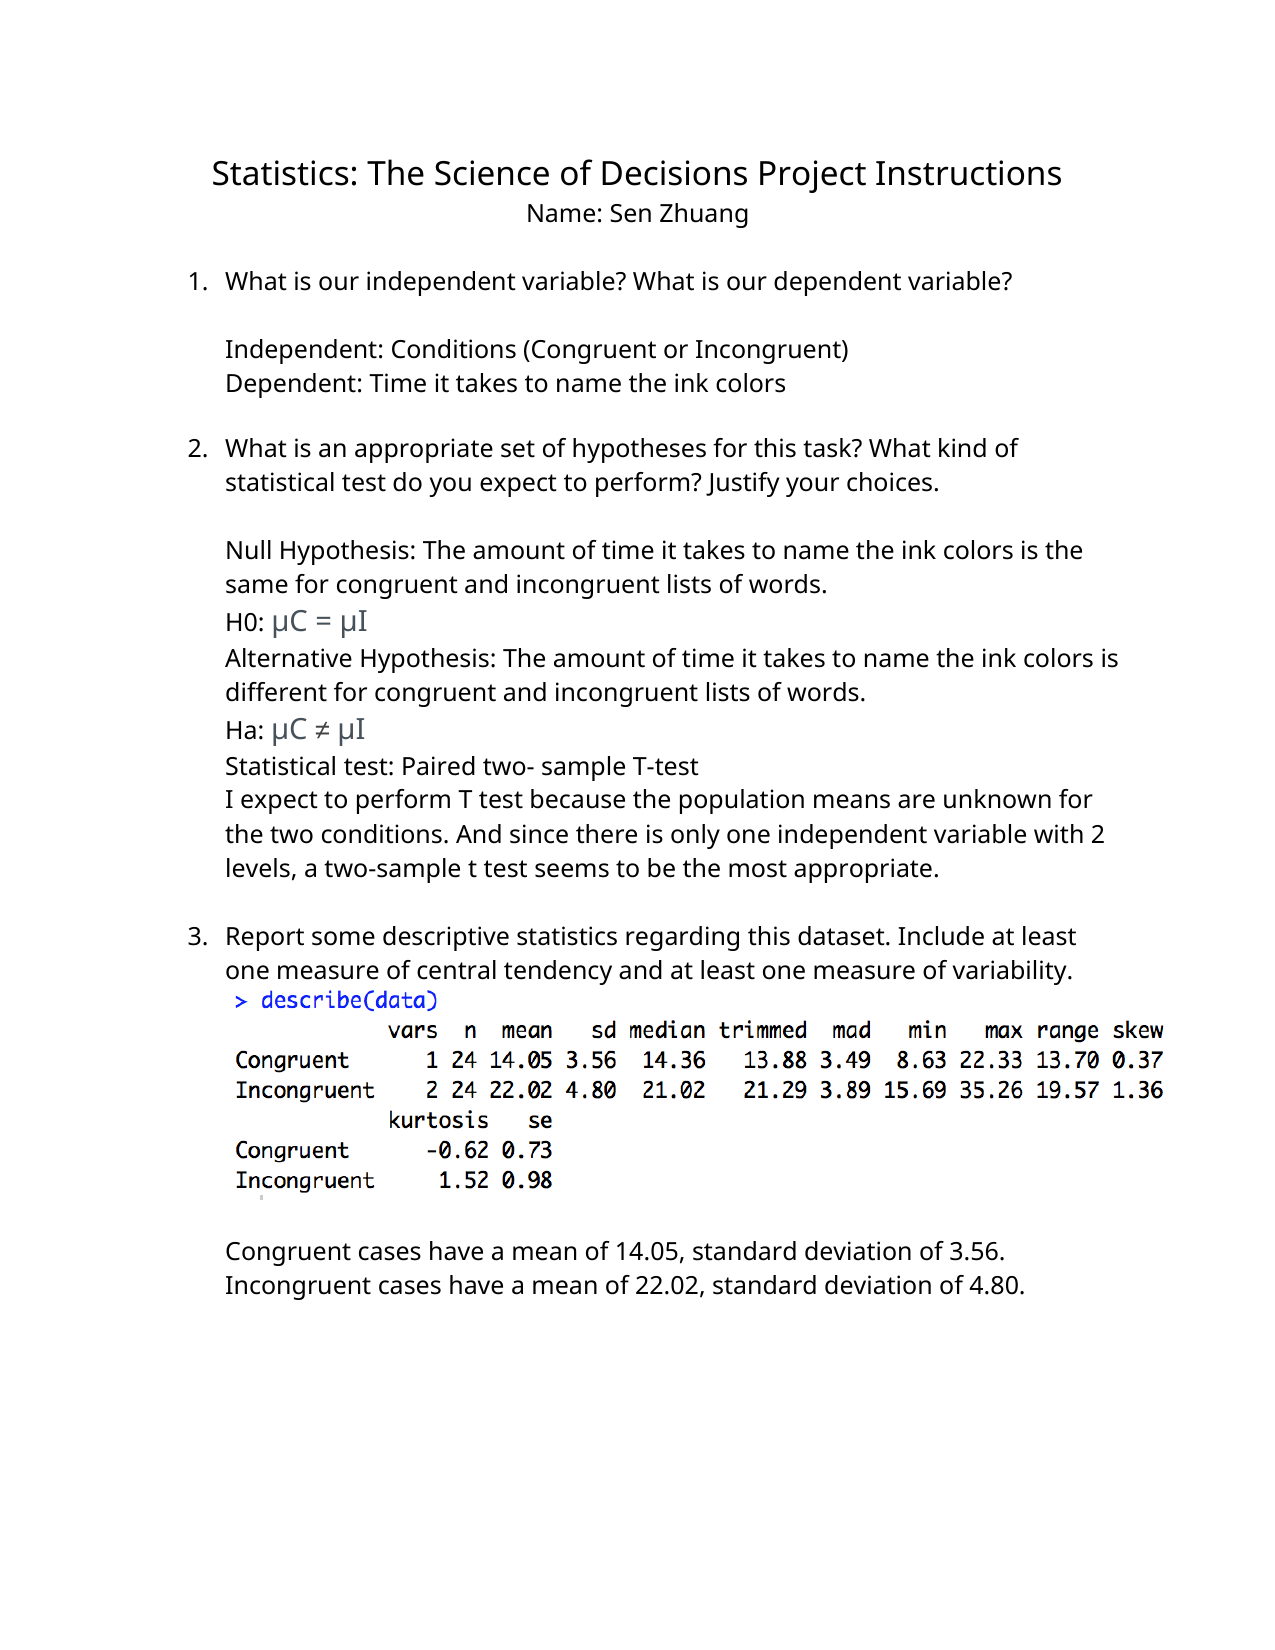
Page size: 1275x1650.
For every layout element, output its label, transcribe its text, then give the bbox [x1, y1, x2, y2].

list I expect to perform T test because the population means are unknown for the two conditions. And since there is only one independent variable with 2 levels, a two-sample t test seems to be the most appropriate. [225, 782, 1125, 884]
list What is an appropriate set of hypotheses for this task? What kind of statistical test do you expect to perform? Justify your choices. Null Hypothesis: The amount of time it takes to name the ink colors is the same for congruent and incongruent lists of words. [187, 430, 1125, 601]
list Ha: μC ≠ μI [225, 708, 1125, 748]
list Alternative Hypothesis: The amount of time it takes to name the ink colors is different for congruent and incongruent lists of words. [225, 640, 1125, 708]
text Statistics: The Science of Decisions Project Instructions [150, 150, 1125, 195]
text Name: Sen Zhuang [150, 195, 1125, 229]
list Congruent cases have a mean of 14.05, standard deviation of 3.56. Incongruent cases have a mean of 22.02, standard deviation of 4.80. [225, 1200, 1125, 1302]
list What is our independent variable? What is our dependent variable? Independent: Conditions (Congruent or Incongruent) Dependent: Time it takes to name the ink colors [187, 263, 1125, 430]
list Statistical test: Paired two- sample T-test [225, 748, 1125, 782]
picture [225, 986, 1200, 1200]
list H0: μC = μI [225, 601, 1125, 640]
